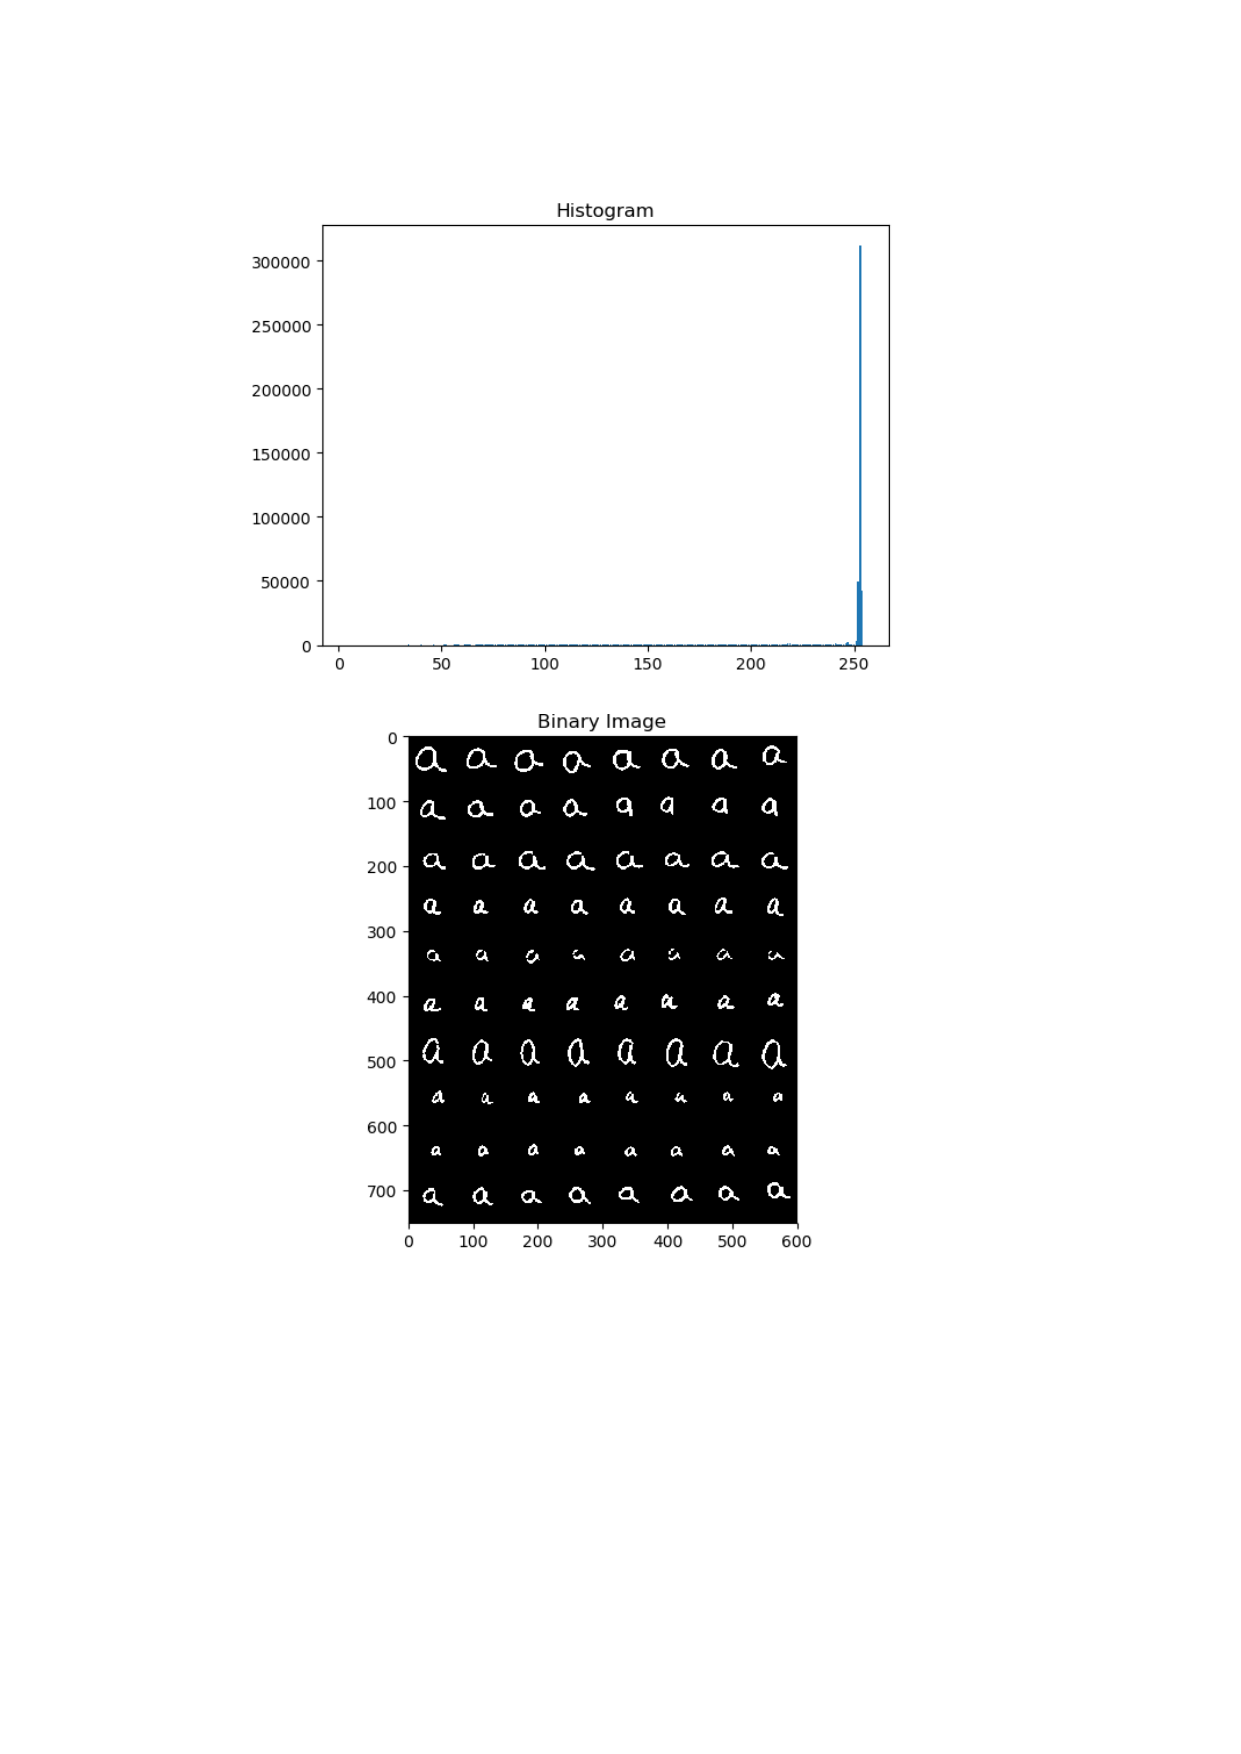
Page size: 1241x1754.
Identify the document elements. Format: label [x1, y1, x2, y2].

picture [231, 714, 974, 1267]
picture [231, 162, 962, 705]
